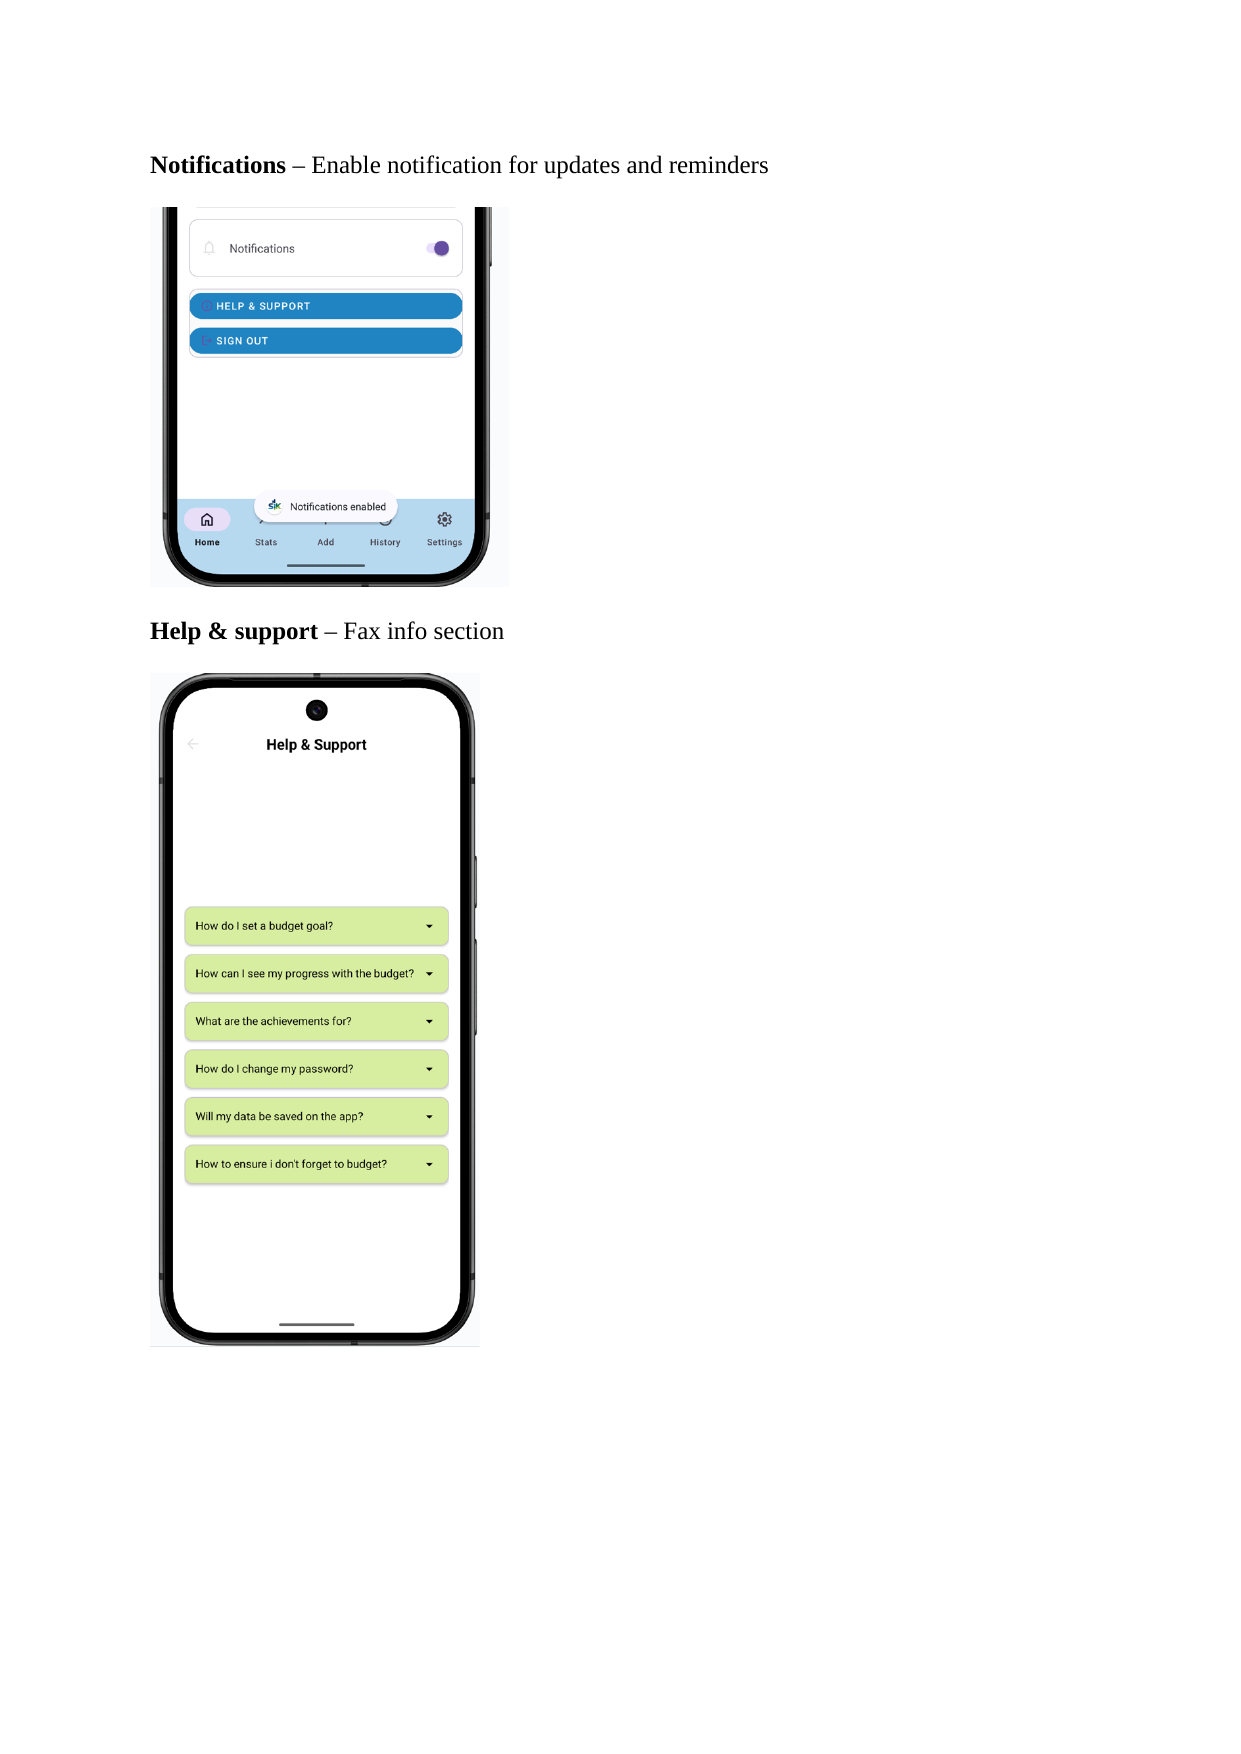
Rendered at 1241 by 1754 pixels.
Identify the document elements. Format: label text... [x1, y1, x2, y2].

text Notifications – Enable notification for updates and reminders [150, 150, 1090, 179]
picture [150, 207, 510, 587]
picture [150, 673, 480, 1347]
text Help & support – Fax info section [150, 616, 1090, 644]
